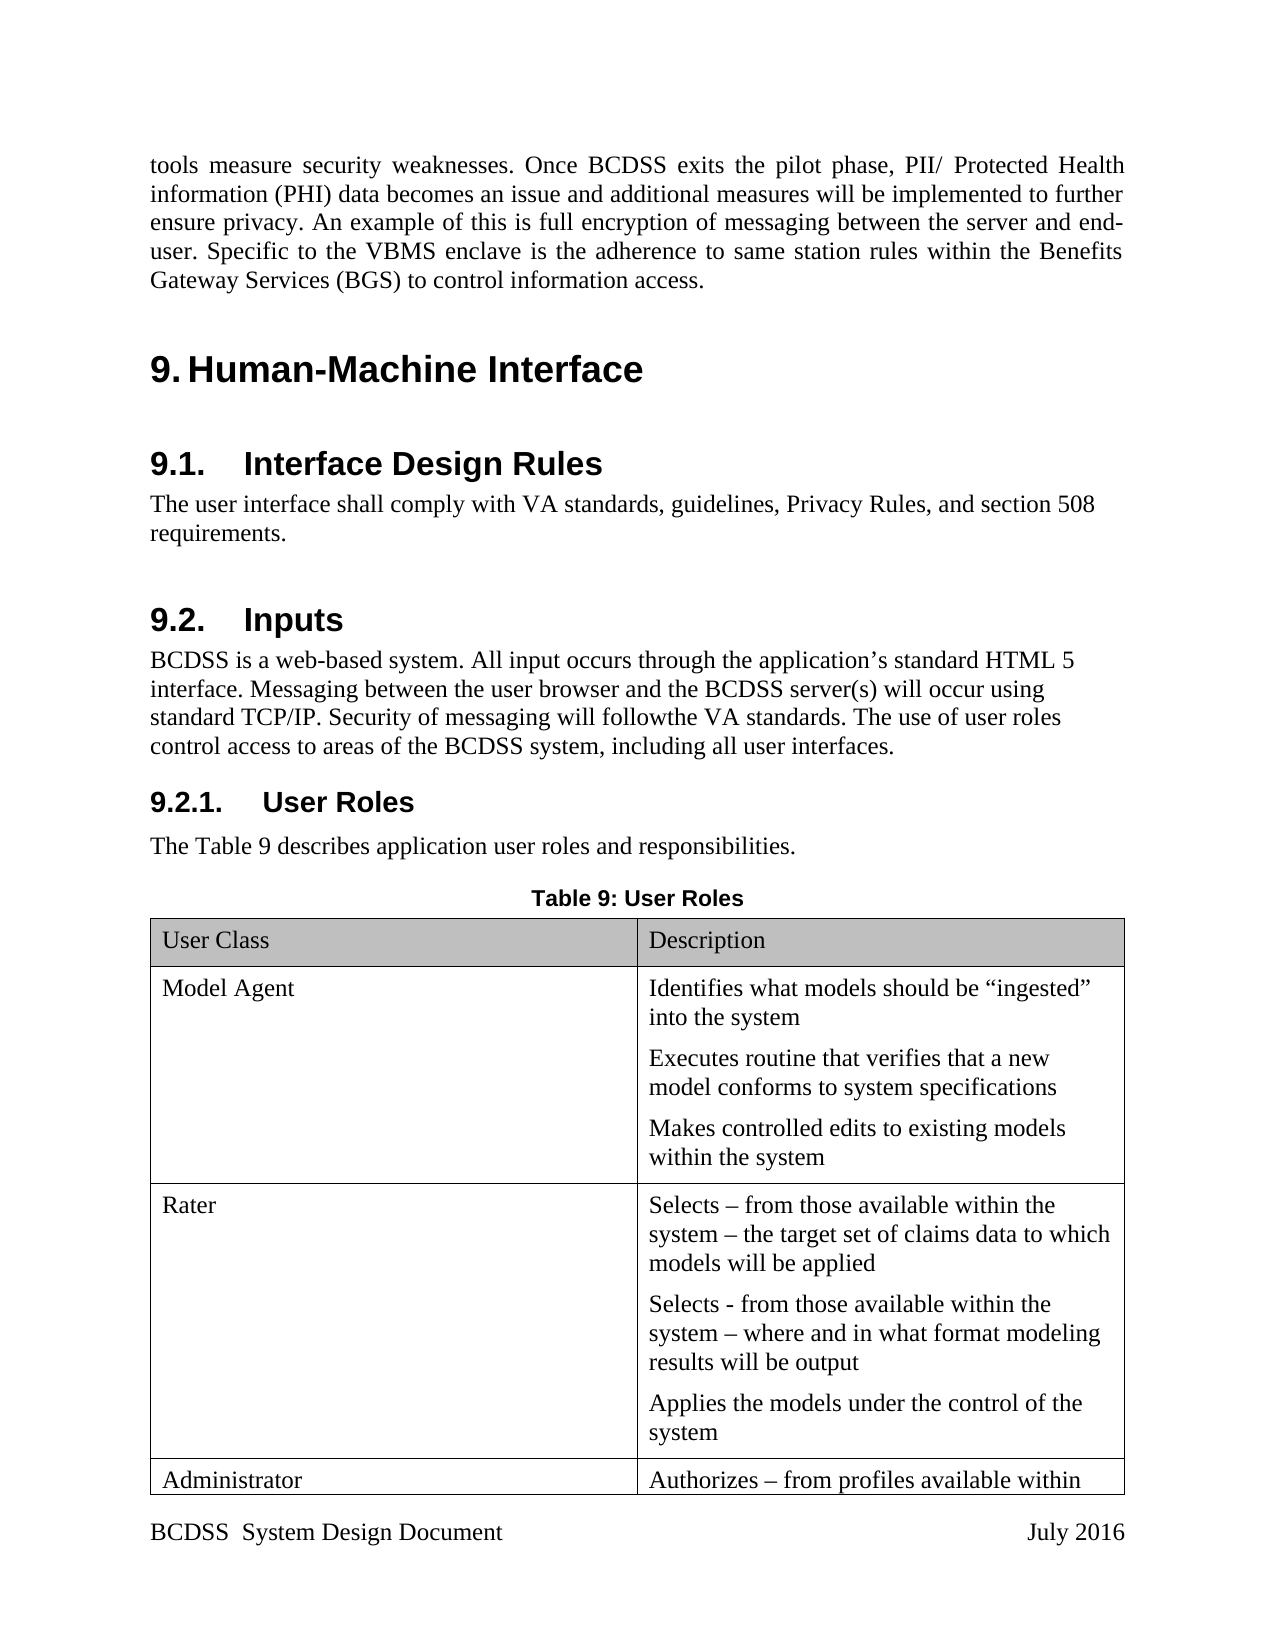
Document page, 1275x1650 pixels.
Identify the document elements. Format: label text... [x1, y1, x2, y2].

table_cell Administrator [151, 1459, 637, 1494]
text Table 9: User Roles [150, 885, 1125, 911]
text The Table 9 describes application user roles and responsibilities. [150, 831, 1125, 860]
table_cell Identifies what models should be “ingested” into the system Executes routine that verifies that a new model conforms to system specifications Makes controlled edits to existing models within the system [638, 967, 1124, 1183]
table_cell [638, 1459, 1124, 1494]
subtitle Inputs [150, 600, 1125, 639]
table_cell Model Agent [151, 967, 637, 1183]
table_cell Selects – from those available within the system – the target set of claims data to which models will be applied Selects - from those available within the system – where and in what format modeling results will be output Applies the models under the control of the system [638, 1184, 1124, 1458]
table_cell Rater [151, 1184, 637, 1458]
subtitle Human-Machine Interface [150, 347, 1125, 391]
table_header Description [638, 919, 1124, 966]
text The user interface shall comply with VA standards, guidelines, Privacy Rules, and section 508 requirements. [150, 489, 1125, 547]
subtitle User Roles [150, 785, 1125, 818]
subtitle Interface Design Rules [150, 444, 1125, 483]
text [150, 150, 1125, 294]
table_header User Class [151, 919, 637, 966]
text BCDSS is a web-based system. All input occurs through the application’s standard HTML 5 interface. Messaging between the user browser and the BCDSS server(s) will occur using standard TCP/IP. Security of messaging will followthe VA standards. The use of user roles control access to areas of the BCDSS system, including all user interfaces. [150, 645, 1125, 760]
